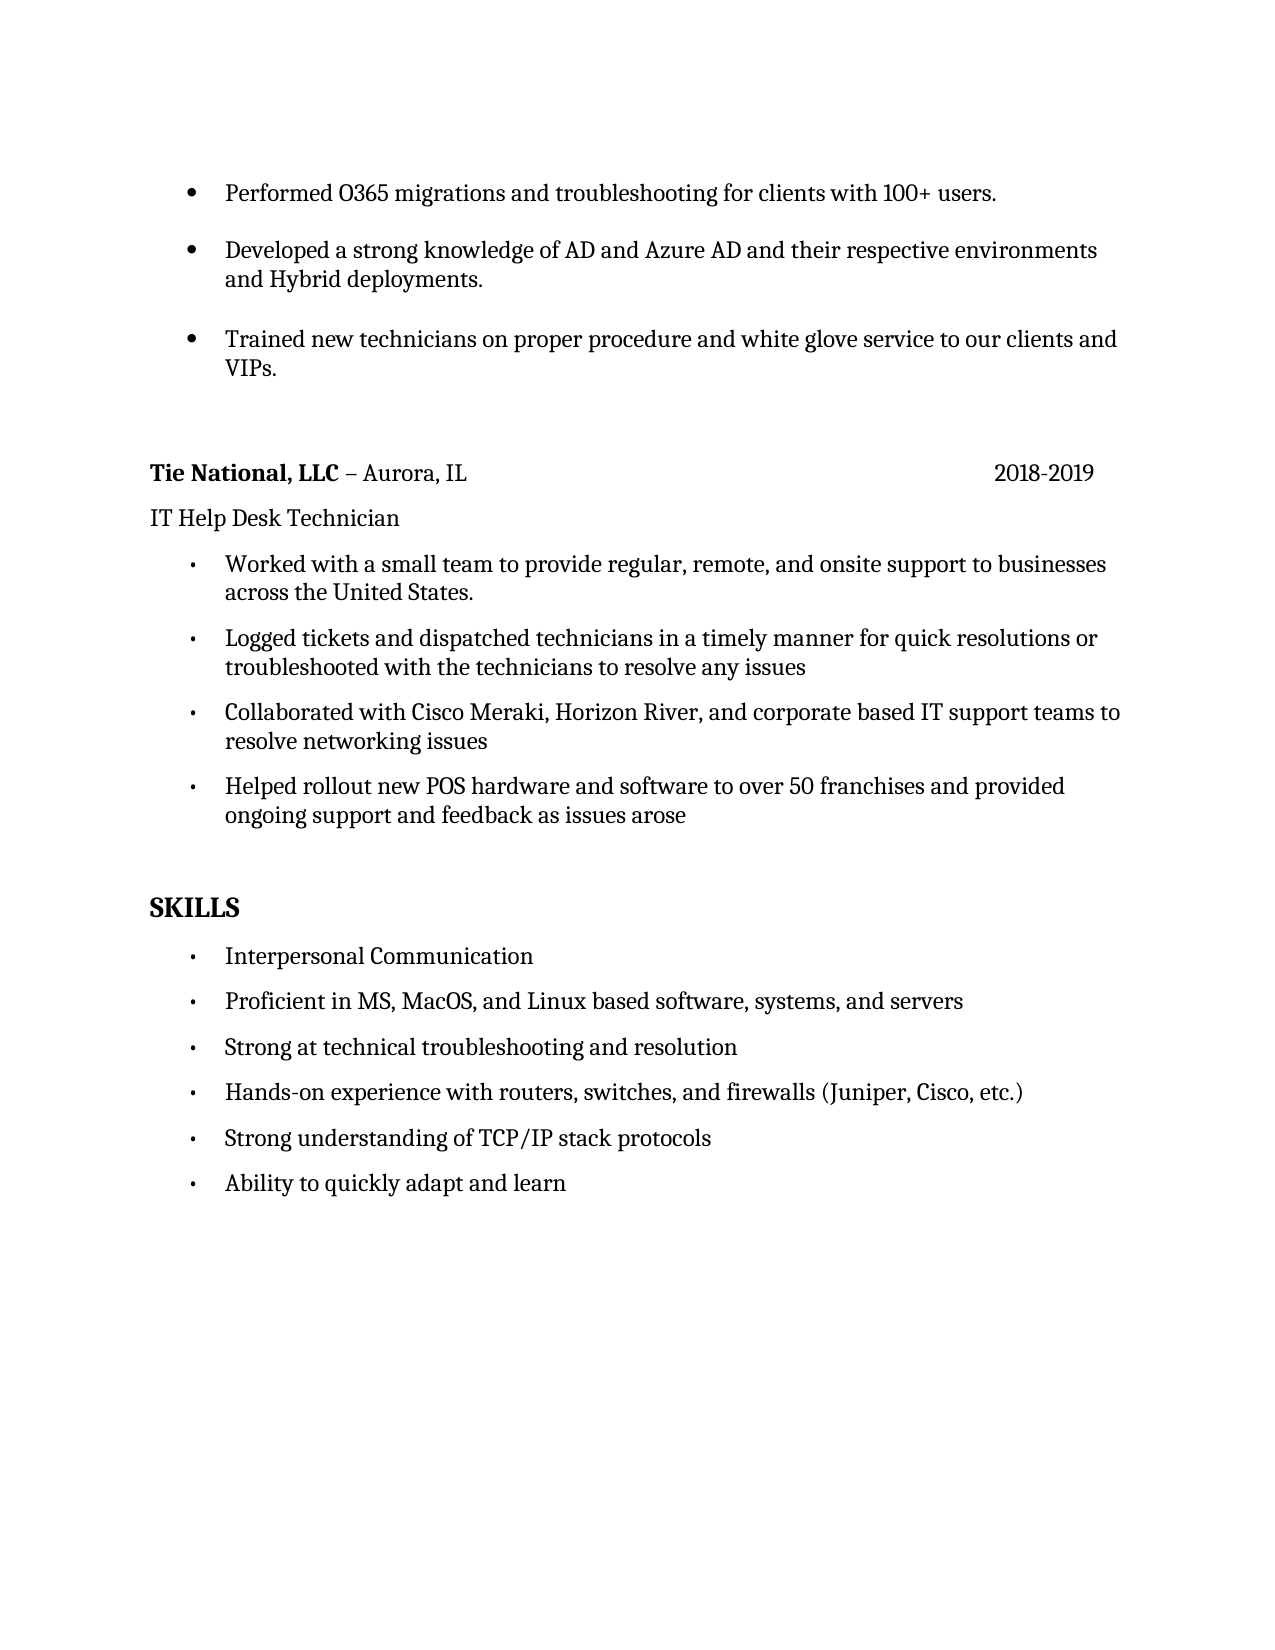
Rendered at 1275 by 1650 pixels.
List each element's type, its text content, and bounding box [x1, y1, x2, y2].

list Developed a strong knowledge of AD and Azure AD and their respective environments and Hybrid deployments. [187, 236, 1125, 294]
list Trained new technicians on proper procedure and white glove service to our clients and VIPs. [187, 325, 1125, 382]
list Logged tickets and dispatched technicians in a timely manner for quick resolutions or troubleshooted with the technicians to resolve any issues [187, 624, 1125, 681]
text SKILLS [150, 892, 1125, 925]
text IT Help Desk Technician [150, 504, 1125, 533]
list Hands-on experience with routers, switches, and firewalls (Juniper, Cisco, etc.) [187, 1078, 1125, 1107]
list Helped rollout new POS hardware and software to over 50 franchises and provided ongoing support and feedback as issues arose [187, 772, 1125, 829]
list Proficient in MS, MacOS, and Linux based software, systems, and servers [187, 987, 1125, 1016]
list Collaborated with Cisco Meraki, Horizon River, and corporate based IT support teams to resolve networking issues [187, 698, 1125, 755]
text Tie National, LLC – Aurora, IL 2018-2019 [150, 459, 1125, 487]
list Interpersonal Communication [187, 942, 1125, 971]
list Strong at technical troubleshooting and resolution [187, 1033, 1125, 1061]
list Ability to quickly adapt and learn [187, 1169, 1125, 1198]
list Performed O365 migrations and troubleshooting for clients with 100+ users. [187, 179, 1125, 207]
list Worked with a small team to provide regular, remote, and onsite support to businesses across the United States. [187, 549, 1125, 607]
list Strong understanding of TCP/IP stack protocols [187, 1123, 1125, 1152]
